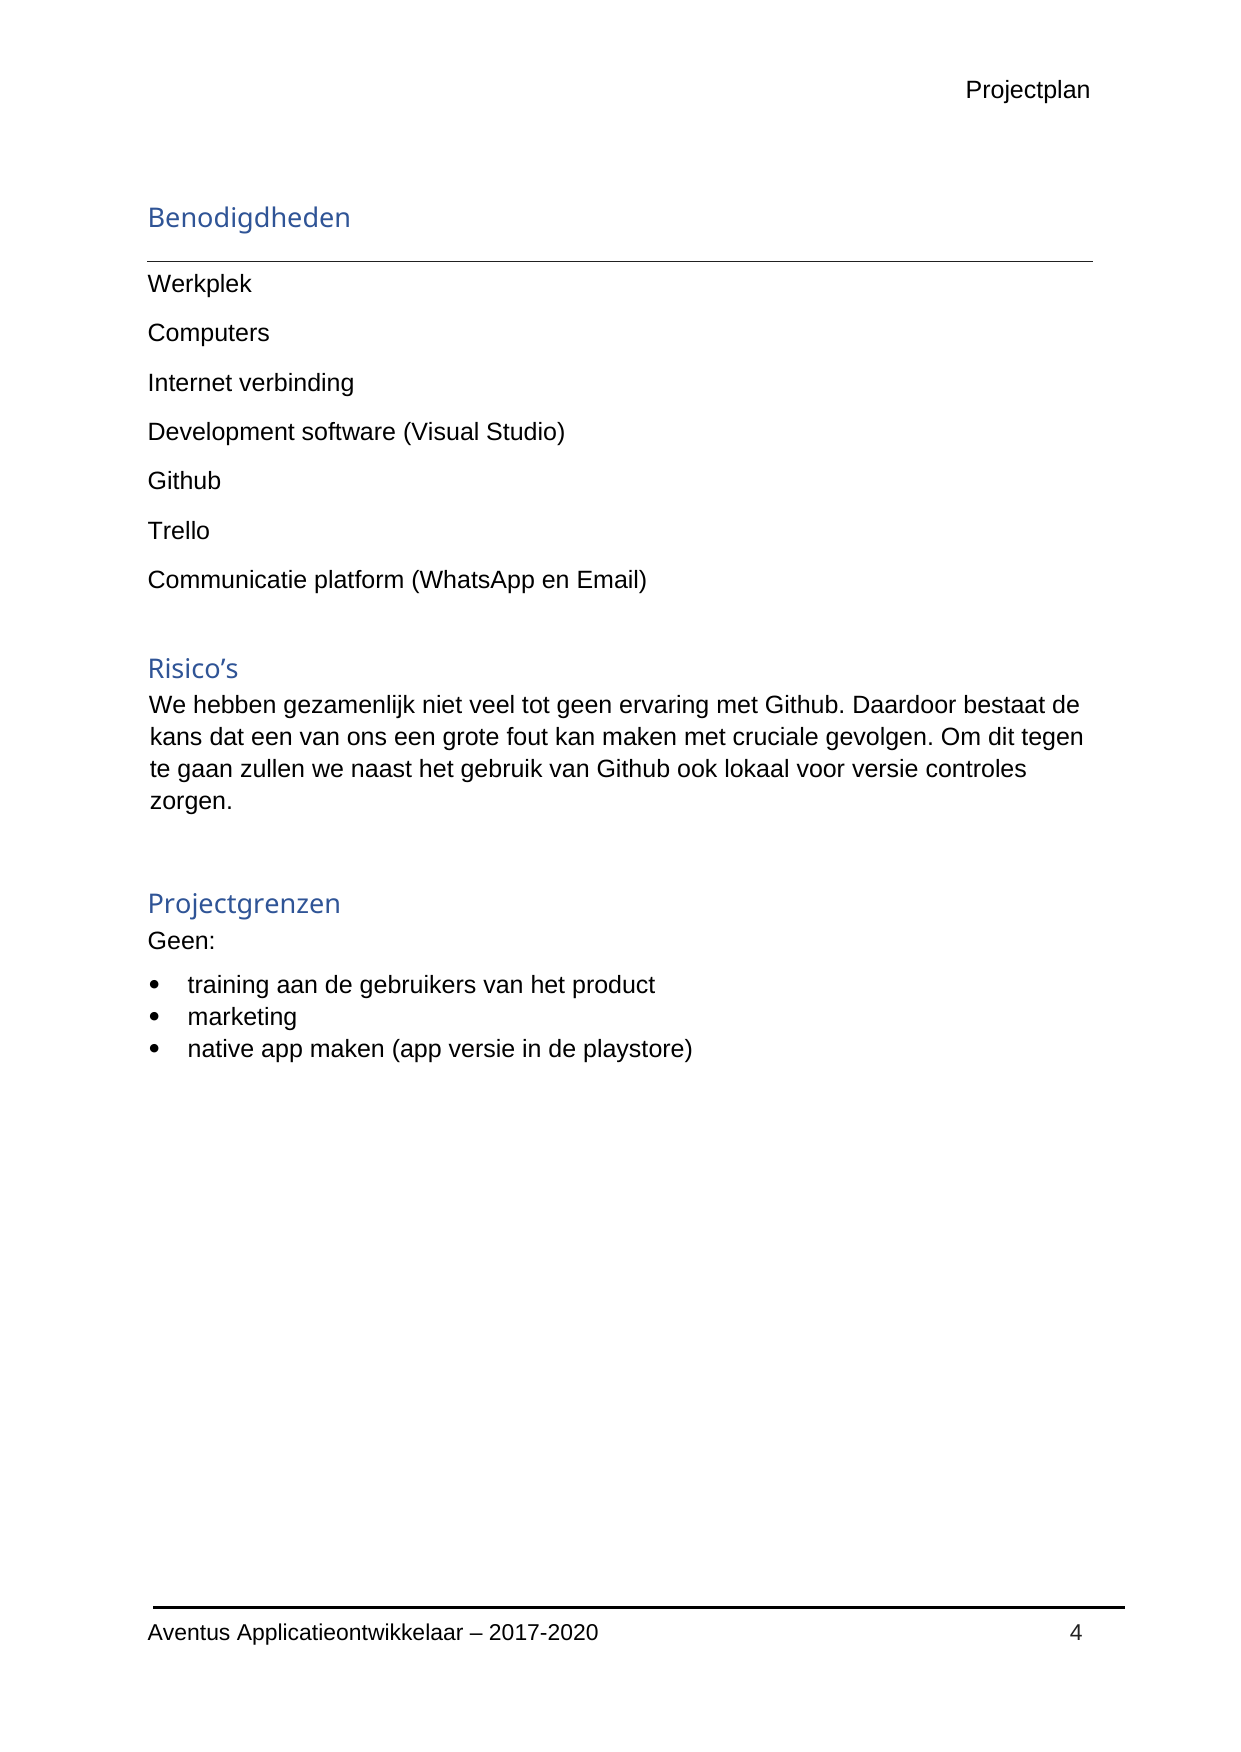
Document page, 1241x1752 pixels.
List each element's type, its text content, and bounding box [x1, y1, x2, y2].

text Computers [147, 318, 1089, 347]
list native app maken (app versie in de playstore) [150, 1034, 1089, 1063]
text Werkplek [147, 239, 1089, 298]
subtitle Benodigdheden [147, 199, 1089, 236]
text Github [147, 466, 1089, 495]
list training aan de gebruikers van het product [150, 970, 1089, 999]
list marketing [150, 1002, 1089, 1031]
text We hebben gezamenlijk niet veel tot geen ervaring met Github. Daardoor bestaat de kans dat een van ons een grote fout kan maken met cruciale gevolgen. Om dit tegen te gaan zullen we naast het gebruik van Github ook lokaal voor versie controles zorgen. [148, 691, 1089, 815]
text Trello [147, 516, 1089, 544]
text Internet verbinding [147, 368, 1089, 396]
subtitle Risico’s [147, 650, 1089, 687]
subtitle Projectgrenzen [147, 885, 1089, 922]
text Development software (Visual Studio) [147, 417, 1089, 446]
text Communicatie platform (WhatsApp en Email) [147, 565, 1089, 594]
text Geen: [147, 926, 1089, 954]
